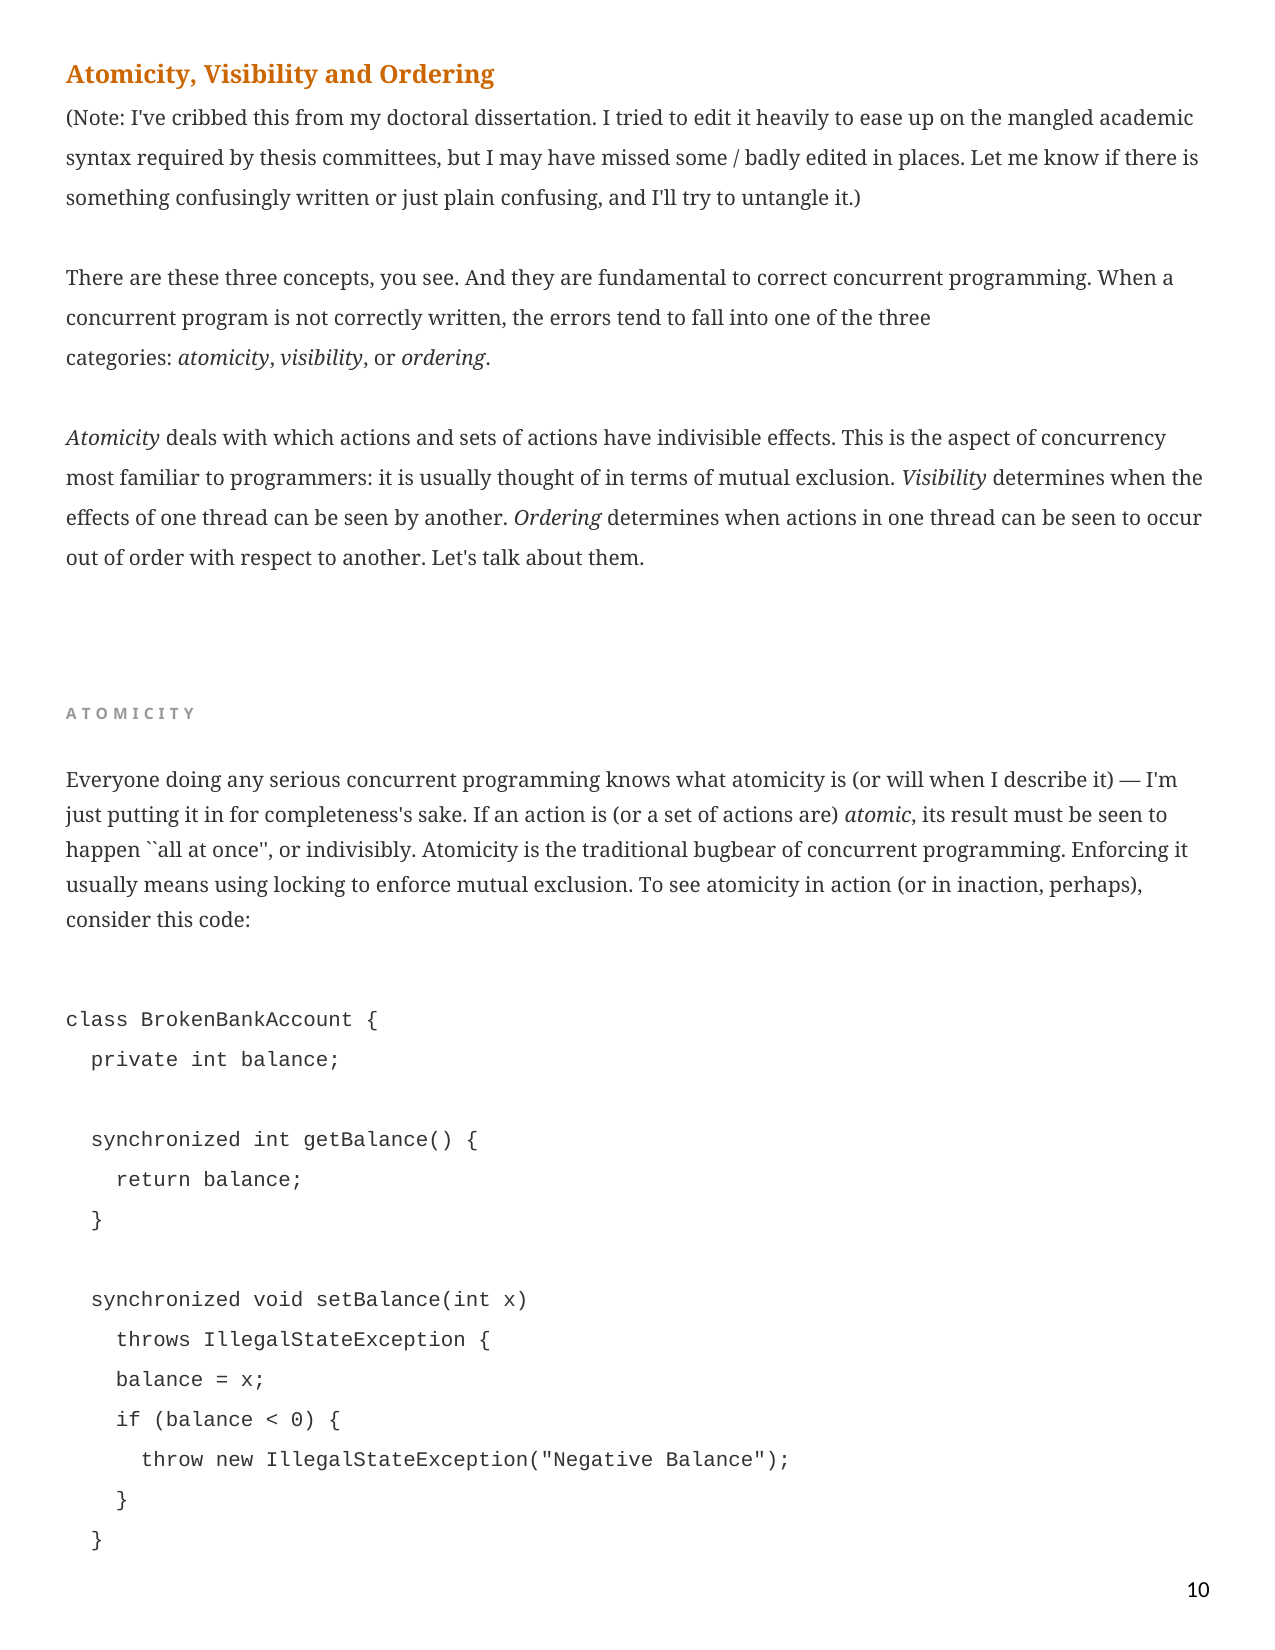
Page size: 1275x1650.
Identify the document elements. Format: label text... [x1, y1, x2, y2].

subtitle ATOMICITY Everyone doing any serious concurrent programming knows what atomicity is (or will when I describe it) — I'm just putting it in for completeness's sake. If an action is (or a set of actions are) atomic, its result must be seen to happen ``all at once'', or indivisibly. Atomicity is the traditional bugbear of concurrent programming. Enforcing it usually means using locking to enforce mutual exclusion. To see atomicity in action (or in inaction, perhaps), consider this code: [66, 689, 1209, 934]
subtitle Atomicity, Visibility and Ordering [66, 56, 1209, 91]
text (Note: I've cribbed this from my doctoral dissertation. I tried to edit it heavily to ease up on the mangled academic syntax required by thesis committees, but I may have missed some / badly edited in places. Let me know if there is something confusingly written or just plain confusing, and I'll try to untangle it.) There are these three concepts, you see. And they are fundamental to correct concurrent programming. When a concurrent program is not correctly written, the errors tend to fall into one of the three categories: atomicity, visibility, or ordering. Atomicity deals with which actions and sets of actions have indivisible effects. This is the aspect of concurrency most familiar to programmers: it is usually thought of in terms of mutual exclusion. Visibility determines when the effects of one thread can be seen by another. Ordering determines when actions in one thread can be seen to occur out of order with respect to another. Let's talk about them. [66, 91, 1209, 651]
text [66, 952, 1209, 1552]
